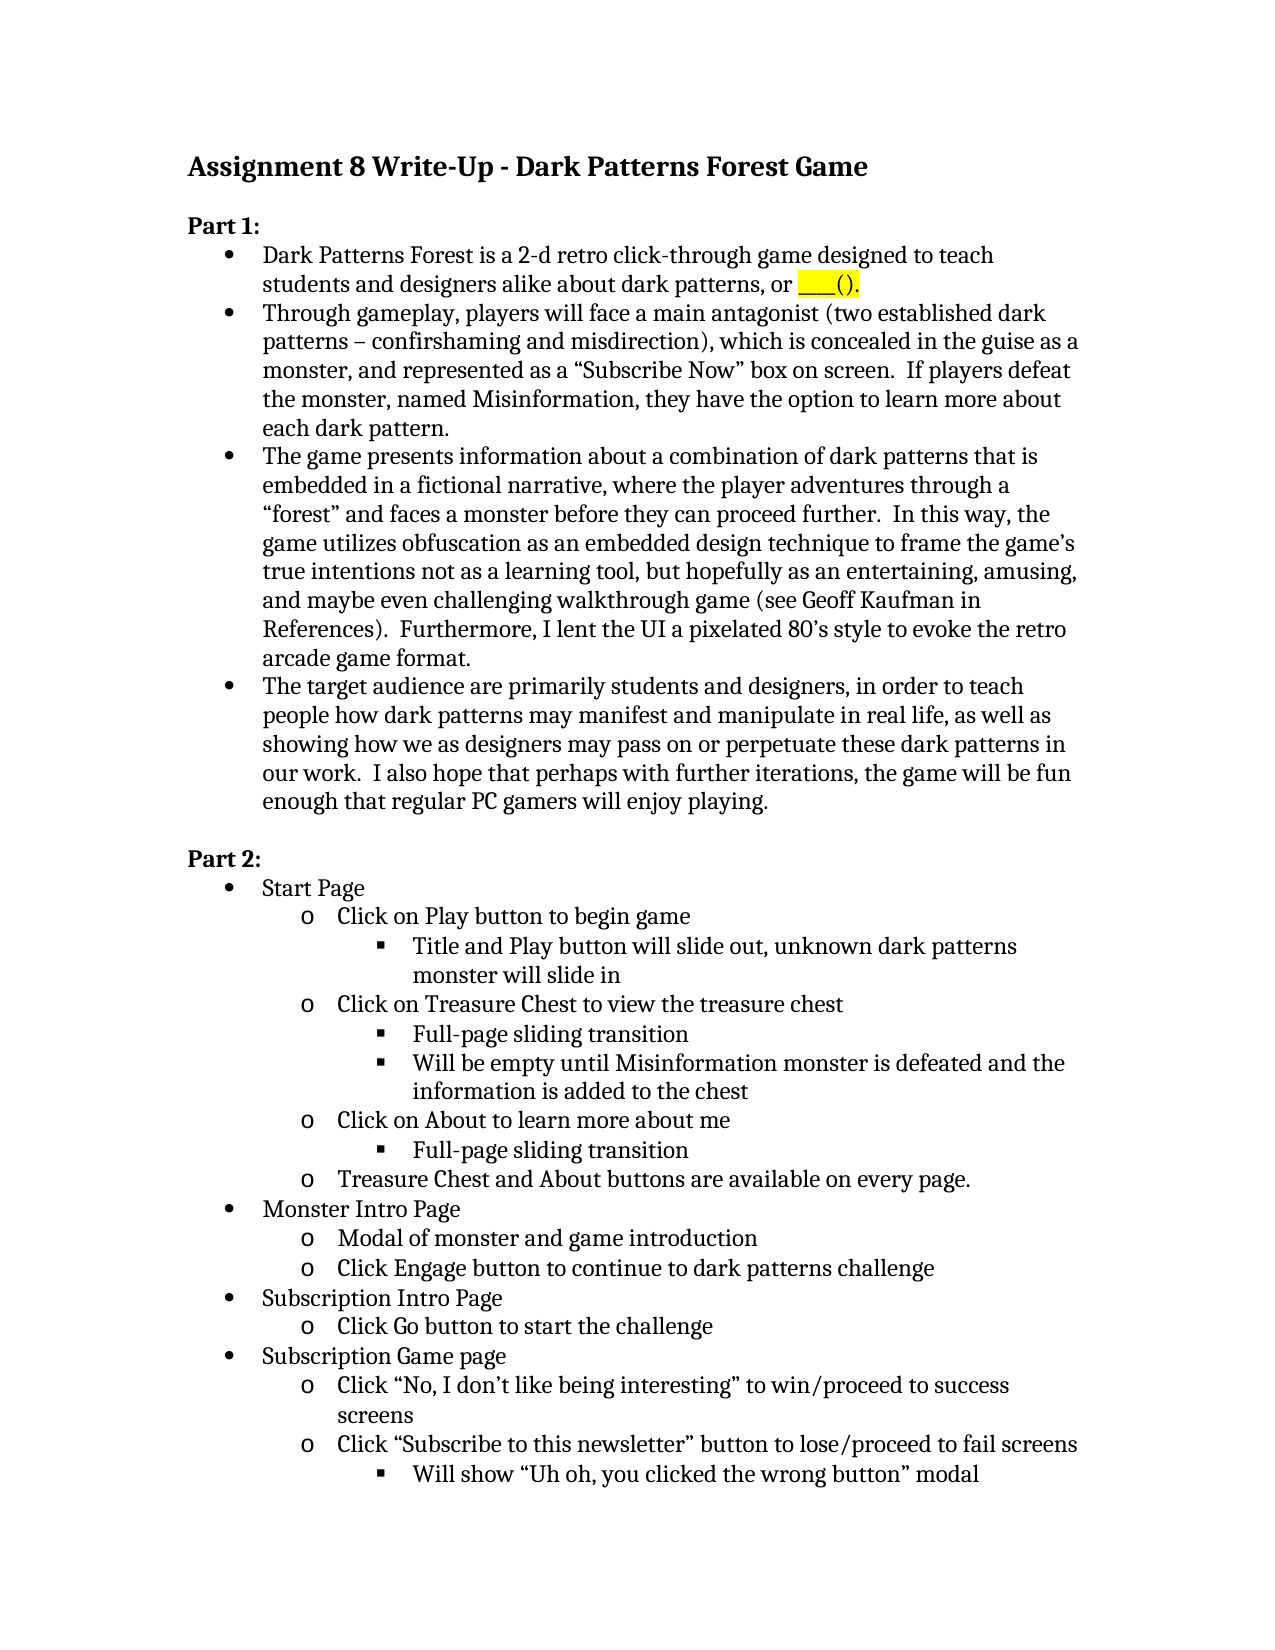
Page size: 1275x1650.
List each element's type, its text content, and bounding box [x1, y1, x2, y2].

list Will be empty until Misinformation monster is defeated and the information is added to the chest [375, 1048, 1087, 1106]
list Click on Treasure Chest to view the treasure chest [300, 990, 1087, 1020]
list Title and Play button will slide out, unknown dark patterns monster will slide in [375, 932, 1087, 990]
list Click “No, I don’t like being interesting” to win/proceed to success screens [300, 1371, 1087, 1430]
list Modal of monster and game introduction [300, 1223, 1087, 1253]
list Start Page [225, 873, 1087, 902]
list Click on Play button to begin game [300, 902, 1087, 932]
list Click Go button to start the challenge [300, 1312, 1087, 1342]
list The game presents information about a combination of dark patterns that is embedded in a fictional narrative, where the player adventures through a “forest” and faces a monster before they can proceed further. In this way, the game utilizes obfuscation as an embedded design technique to frame the game’s true intentions not as a learning tool, but hopefully as an entertaining, amusing, and maybe even challenging walkthrough game (see Geoff Kaufman in References). Furthermore, I lent the UI a pixelated 80’s style to evoke the retro arcade game format. [225, 442, 1087, 672]
list Will show “Uh oh, you clicked the wrong button” modal [375, 1460, 1087, 1488]
list Click Engage button to continue to dark patterns challenge [300, 1253, 1087, 1283]
list Treasure Chest and About buttons are available on every page. [300, 1165, 1087, 1195]
list Subscription Game page [225, 1342, 1087, 1371]
text Part 1: [187, 212, 1087, 241]
list Click “Subscribe to this newsletter” button to lose/proceed to fail screens [300, 1430, 1087, 1460]
list Subscription Intro Page [225, 1283, 1087, 1312]
list Monster Intro Page [225, 1195, 1087, 1223]
list The target audience are primarily students and designers, in order to teach people how dark patterns may manifest and manipulate in real life, as well as showing how we as designers may pass on or perpetuate these dark patterns in our work. I also hope that perhaps with further iterations, the game will be fun enough that regular PC gamers will enjoy playing. [225, 672, 1087, 816]
text Assignment 8 Write-Up - Dark Patterns Forest Game [187, 150, 1087, 183]
list Full-page sliding transition [375, 1020, 1087, 1048]
list Click on About to learn more about me [300, 1106, 1087, 1136]
list Full-page sliding transition [375, 1136, 1087, 1165]
list Through gameplay, players will face a main antagonist (two established dark patterns – confirshaming and misdirection), which is concealed in the guise as a monster, and represented as a “Subscribe Now” box on screen. If players defeat the monster, named Misinformation, they have the option to learn more about each dark pattern. [225, 298, 1087, 442]
list Dark Patterns Forest is a 2-d retro click-through game designed to teach students and designers alike about dark patterns, or ____(). [225, 241, 1087, 298]
text Part 2: [187, 845, 1087, 873]
